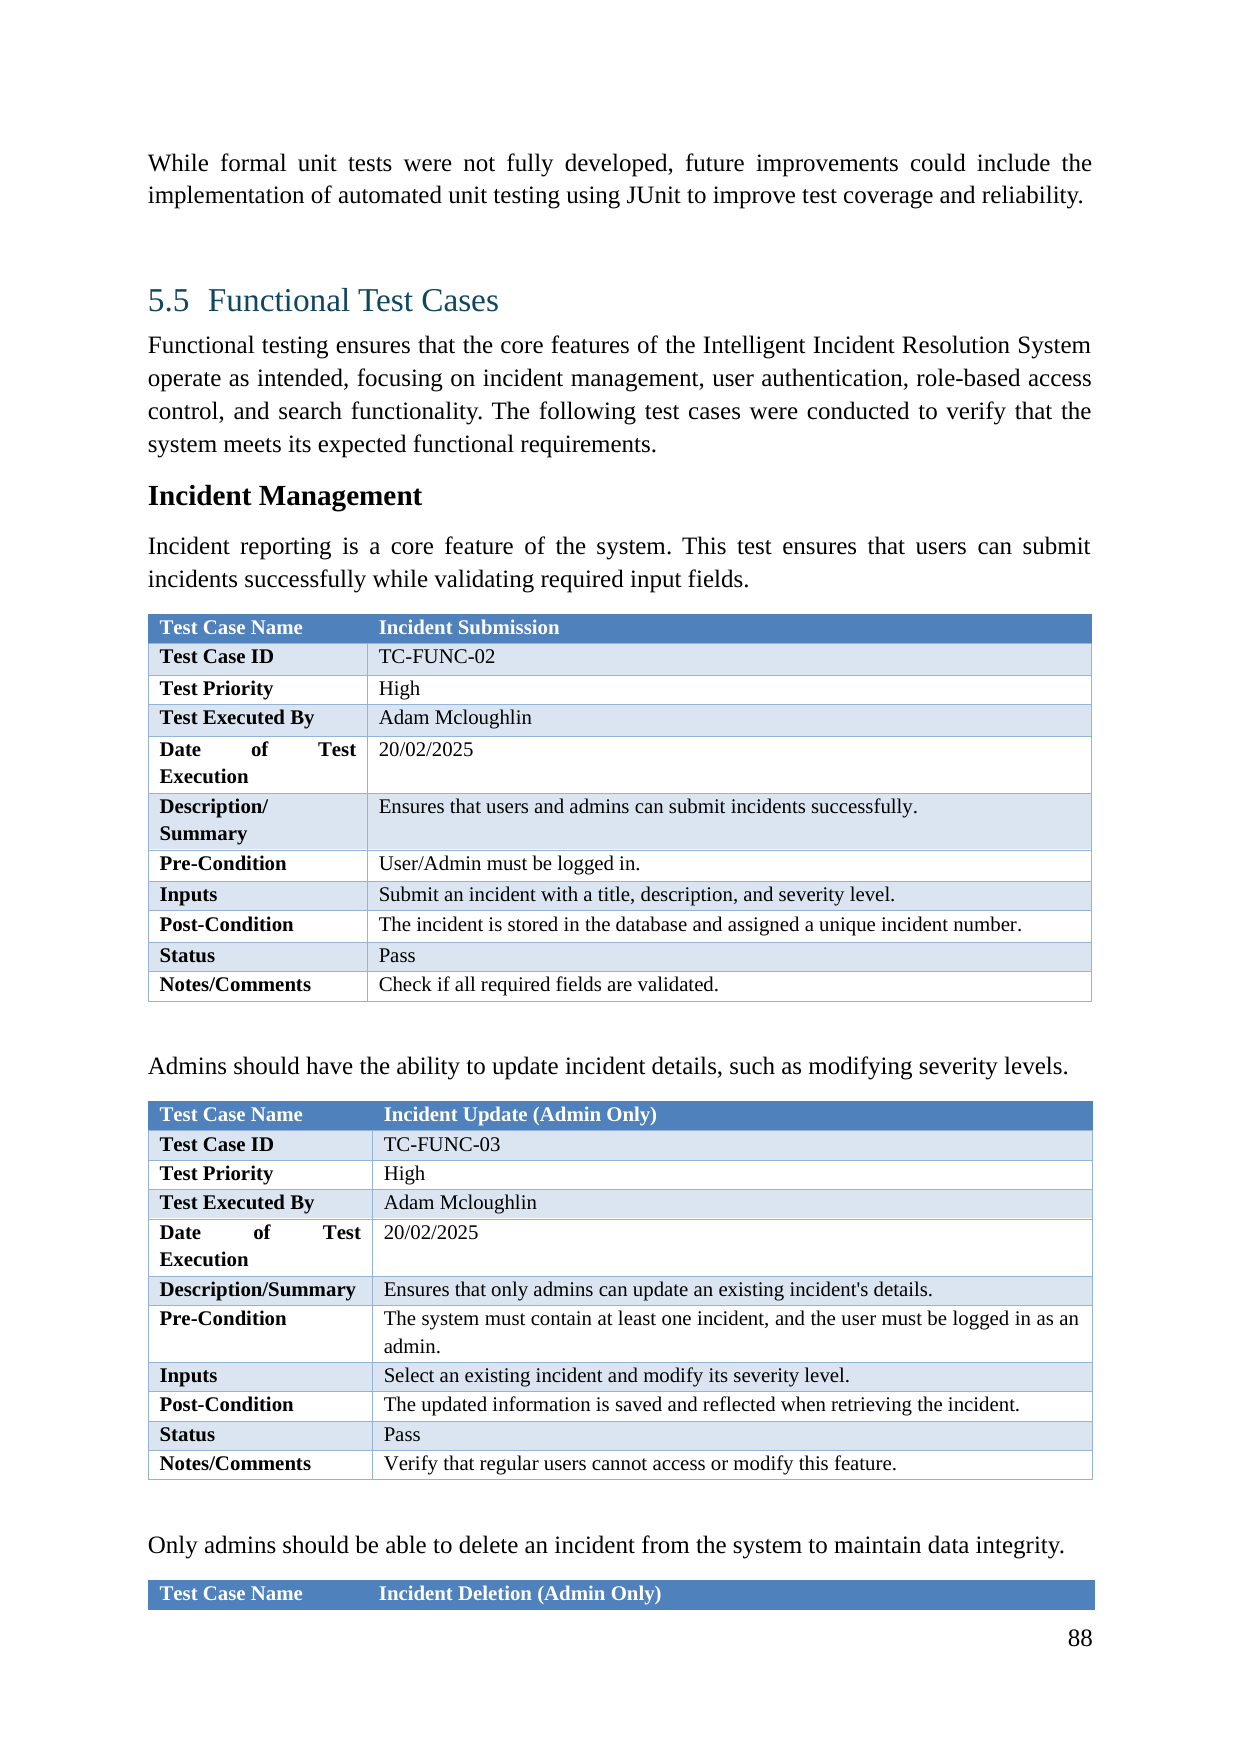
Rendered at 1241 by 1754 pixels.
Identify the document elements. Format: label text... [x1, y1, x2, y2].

table_cell Adam Mcloughlin [373, 1190, 1092, 1218]
table_cell Pre-Condition [149, 851, 367, 881]
table_header Incident Deletion (Admin Only) [368, 1581, 1094, 1609]
table_cell Test Executed By [149, 1190, 372, 1218]
table_cell Pass [368, 943, 1091, 971]
table_cell The incident is stored in the database and assigned a unique incident number. [368, 911, 1091, 942]
table_header Test Case Name [149, 1102, 372, 1130]
text Functional testing ensures that the core features of the Intelligent Incident Resolution System operate as intended, focusing on incident management, user authentication, role-based access control, and search functionality. The following test cases were conducted to verify that the system meets its expected functional requirements. [148, 330, 1093, 457]
table_cell Post-Condition [149, 911, 367, 942]
subtitle Functional Test Cases [148, 280, 1093, 318]
table_cell Pass [373, 1422, 1092, 1450]
table_cell Description/Summary [149, 794, 367, 849]
table_cell 20/02/2025 [373, 1220, 1092, 1276]
table_cell Notes/Comments [149, 1451, 372, 1479]
table_cell Inputs [149, 882, 367, 910]
table_cell Verify that regular users cannot access or modify this feature. [373, 1451, 1092, 1479]
table_cell Test Case ID [149, 1131, 372, 1160]
table_cell Adam Mcloughlin [368, 705, 1091, 736]
text Incident reporting is a core feature of the system. This test ensures that users can submit incidents successfully while validating required input fields. [148, 531, 1093, 593]
table_cell Test Case ID [149, 644, 367, 675]
table_cell Ensures that only admins can update an existing incident's details. [373, 1277, 1092, 1305]
text Admins should have the ability to update incident details, such as modifying severity levels. [148, 1051, 1093, 1080]
table_cell 20/02/2025 [368, 737, 1091, 793]
table_cell Notes/Comments [149, 972, 367, 1001]
table_cell High [373, 1161, 1092, 1189]
table_cell The updated information is saved and reflected when retrieving the incident. [373, 1392, 1092, 1421]
table_cell The system must contain at least one incident, and the user must be logged in as an admin. [373, 1306, 1092, 1362]
table_header Incident Submission [368, 615, 1091, 643]
table_cell Status [149, 1422, 372, 1450]
table_cell Inputs [149, 1363, 372, 1391]
table_header Test Case Name [149, 615, 367, 643]
table_cell Pre-Condition [149, 1306, 372, 1362]
table_cell Status [149, 943, 367, 971]
table_cell Check if all required fields are validated. [368, 972, 1091, 1001]
table_cell Test Executed By [149, 705, 367, 736]
text Only admins should be able to delete an incident from the system to maintain data integrity. [148, 1530, 1093, 1559]
table_cell Post-Condition [149, 1392, 372, 1421]
table_cell Submit an incident with a title, description, and severity level. [368, 882, 1091, 910]
text Incident Management [148, 478, 1093, 512]
table_cell High [368, 676, 1091, 704]
table_cell Date of Test Execution [149, 1220, 372, 1276]
text While formal unit tests were not fully developed, future improvements could include the implementation of automated unit testing using JUnit to improve test coverage and reliability. [148, 148, 1093, 209]
table_cell Test Priority [149, 676, 367, 704]
table_cell Select an existing incident and modify its severity level. [373, 1363, 1092, 1391]
table_cell User/Admin must be logged in. [368, 851, 1091, 881]
table_header Incident Update (Admin Only) [373, 1102, 1092, 1130]
table_cell Description/Summary [149, 1277, 372, 1305]
table_header Test Case Name [149, 1581, 367, 1609]
table_cell Date of Test Execution [149, 737, 367, 793]
table_cell Ensures that users and admins can submit incidents successfully. [368, 794, 1091, 849]
table_cell Test Priority [149, 1161, 372, 1189]
table_cell TC-FUNC-03 [373, 1131, 1092, 1160]
table_cell TC-FUNC-02 [368, 644, 1091, 675]
